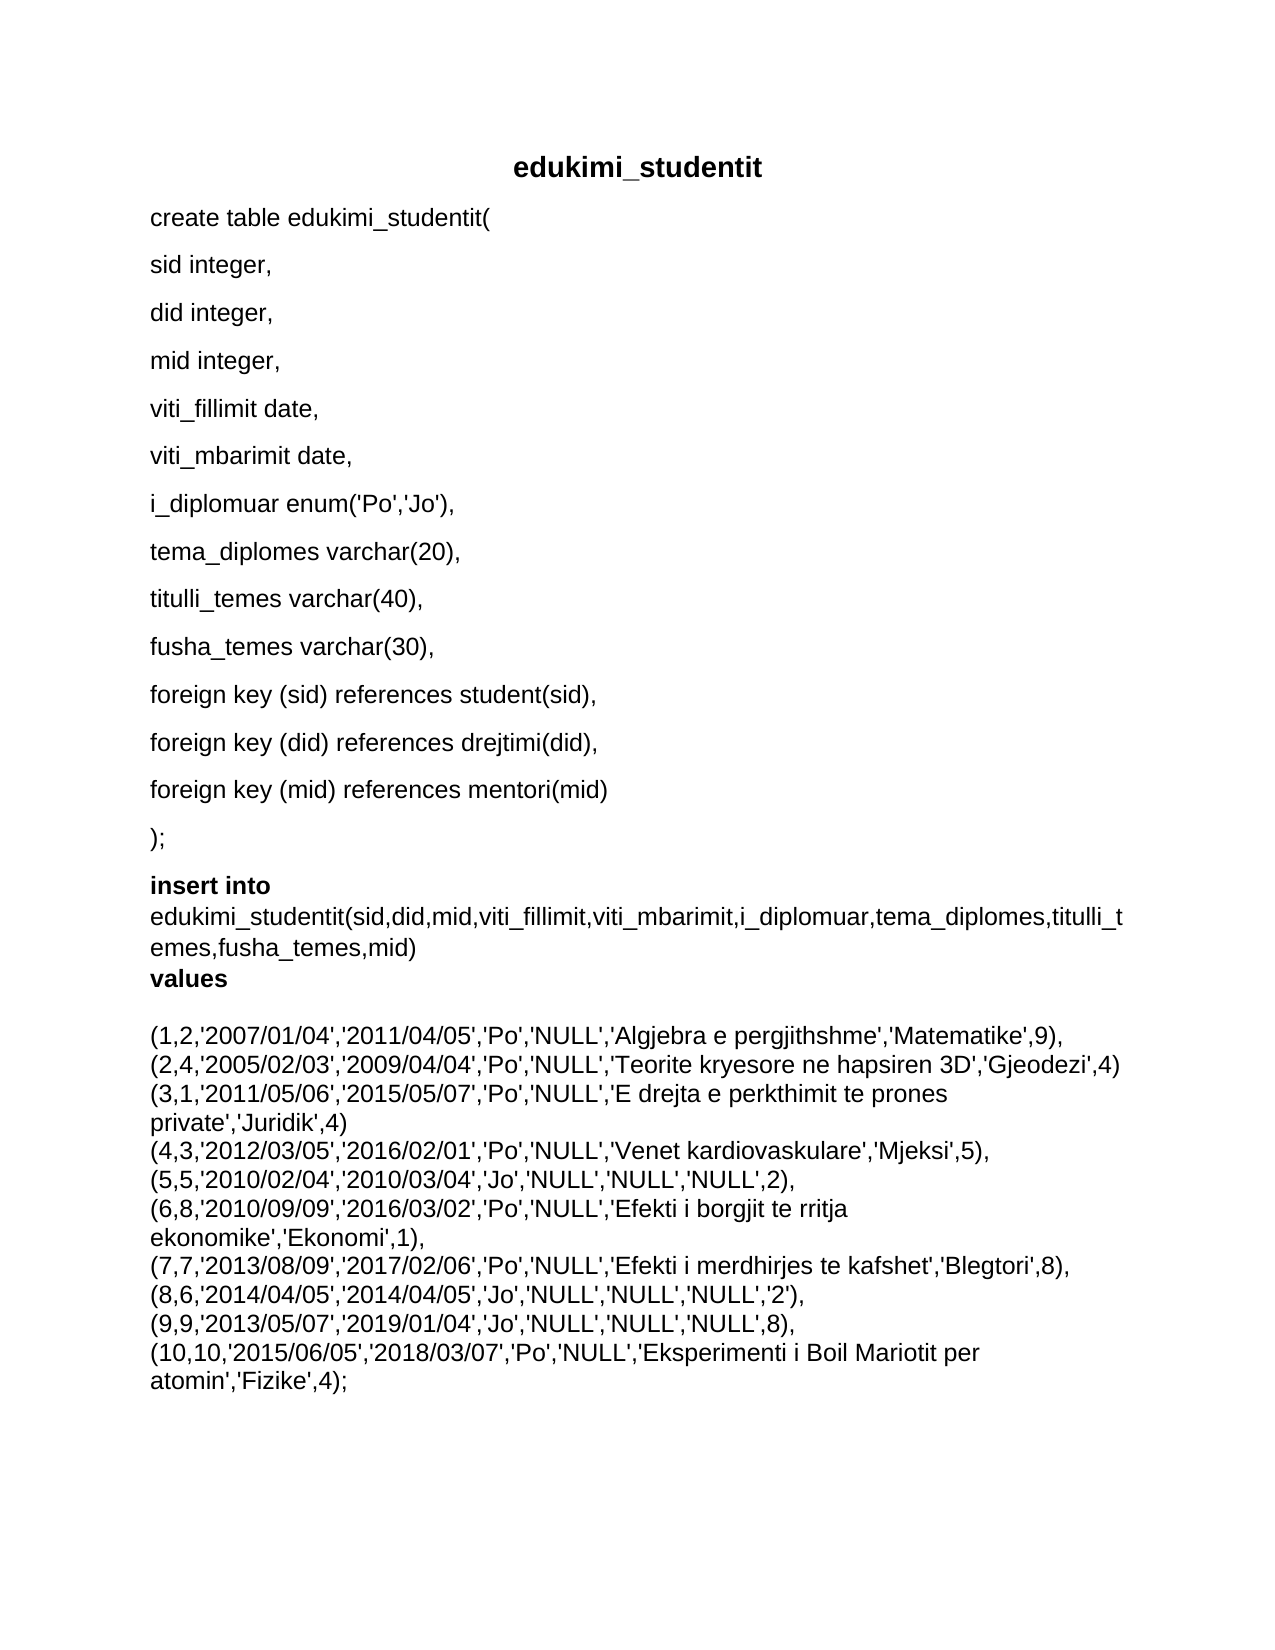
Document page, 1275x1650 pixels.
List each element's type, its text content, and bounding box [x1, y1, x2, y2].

text (4,3,'2012/03/05','2016/02/01','Po','NULL','Venet kardiovaskulare','Mjeksi',5), [150, 1136, 1125, 1165]
text (8,6,'2014/04/05','2014/04/05','Jo','NULL','NULL','NULL','2'), [150, 1280, 1125, 1309]
text foreign key (sid) references student(sid), [150, 680, 1125, 709]
text ); [150, 823, 1125, 852]
text tema_diplomes varchar(20), [150, 537, 1125, 566]
text foreign key (did) references drejtimi(did), [150, 728, 1125, 756]
text (1,2,'2007/01/04','2011/04/05','Po','NULL','Algjebra e pergjithshme','Matematike',9), [150, 1021, 1125, 1050]
text foreign key (mid) references mentori(mid) [150, 775, 1125, 804]
text (5,5,'2010/02/04','2010/03/04','Jo','NULL','NULL','NULL',2), [150, 1165, 1125, 1194]
text did integer, [150, 298, 1125, 327]
text viti_mbarimit date, [150, 441, 1125, 470]
text (7,7,'2013/08/09','2017/02/06','Po','NULL','Efekti i merdhirjes te kafshet','Blegtori',8), [150, 1251, 1125, 1280]
text values [150, 964, 1125, 993]
text (2,4,'2005/02/03','2009/04/04','Po','NULL','Teorite kryesore ne hapsiren 3D','Gjeodezi',4) [150, 1050, 1125, 1079]
text create table edukimi_studentit( [150, 203, 1125, 232]
text (6,8,'2010/09/09','2016/03/02','Po','NULL','Efekti i borgjit te rritja ekonomike','Ekonomi',1), [150, 1194, 1125, 1251]
text titulli_temes varchar(40), [150, 584, 1125, 613]
text mid integer, [150, 346, 1125, 375]
text insert into edukimi_studentit(sid,did,mid,viti_fillimit,viti_mbarimit,i_diplomuar,tema_diplomes,titulli_temes,fusha_temes,mid) [150, 871, 1125, 962]
text sid integer, [150, 251, 1125, 279]
text viti_fillimit date, [150, 394, 1125, 422]
text i_diplomuar enum('Po','Jo'), [150, 489, 1125, 518]
text (3,1,'2011/05/06','2015/05/07','Po','NULL','E drejta e perkthimit te prones private','Juridik',4) [150, 1079, 1125, 1136]
text edukimi_studentit [150, 150, 1125, 183]
text (9,9,'2013/05/07','2019/01/04','Jo','NULL','NULL','NULL',8), (10,10,'2015/06/05','2018/03/07','Po','NULL','Eksperimenti i Boil Mariotit per atomin','Fizike',4); [150, 1309, 1125, 1395]
text fusha_temes varchar(30), [150, 632, 1125, 661]
